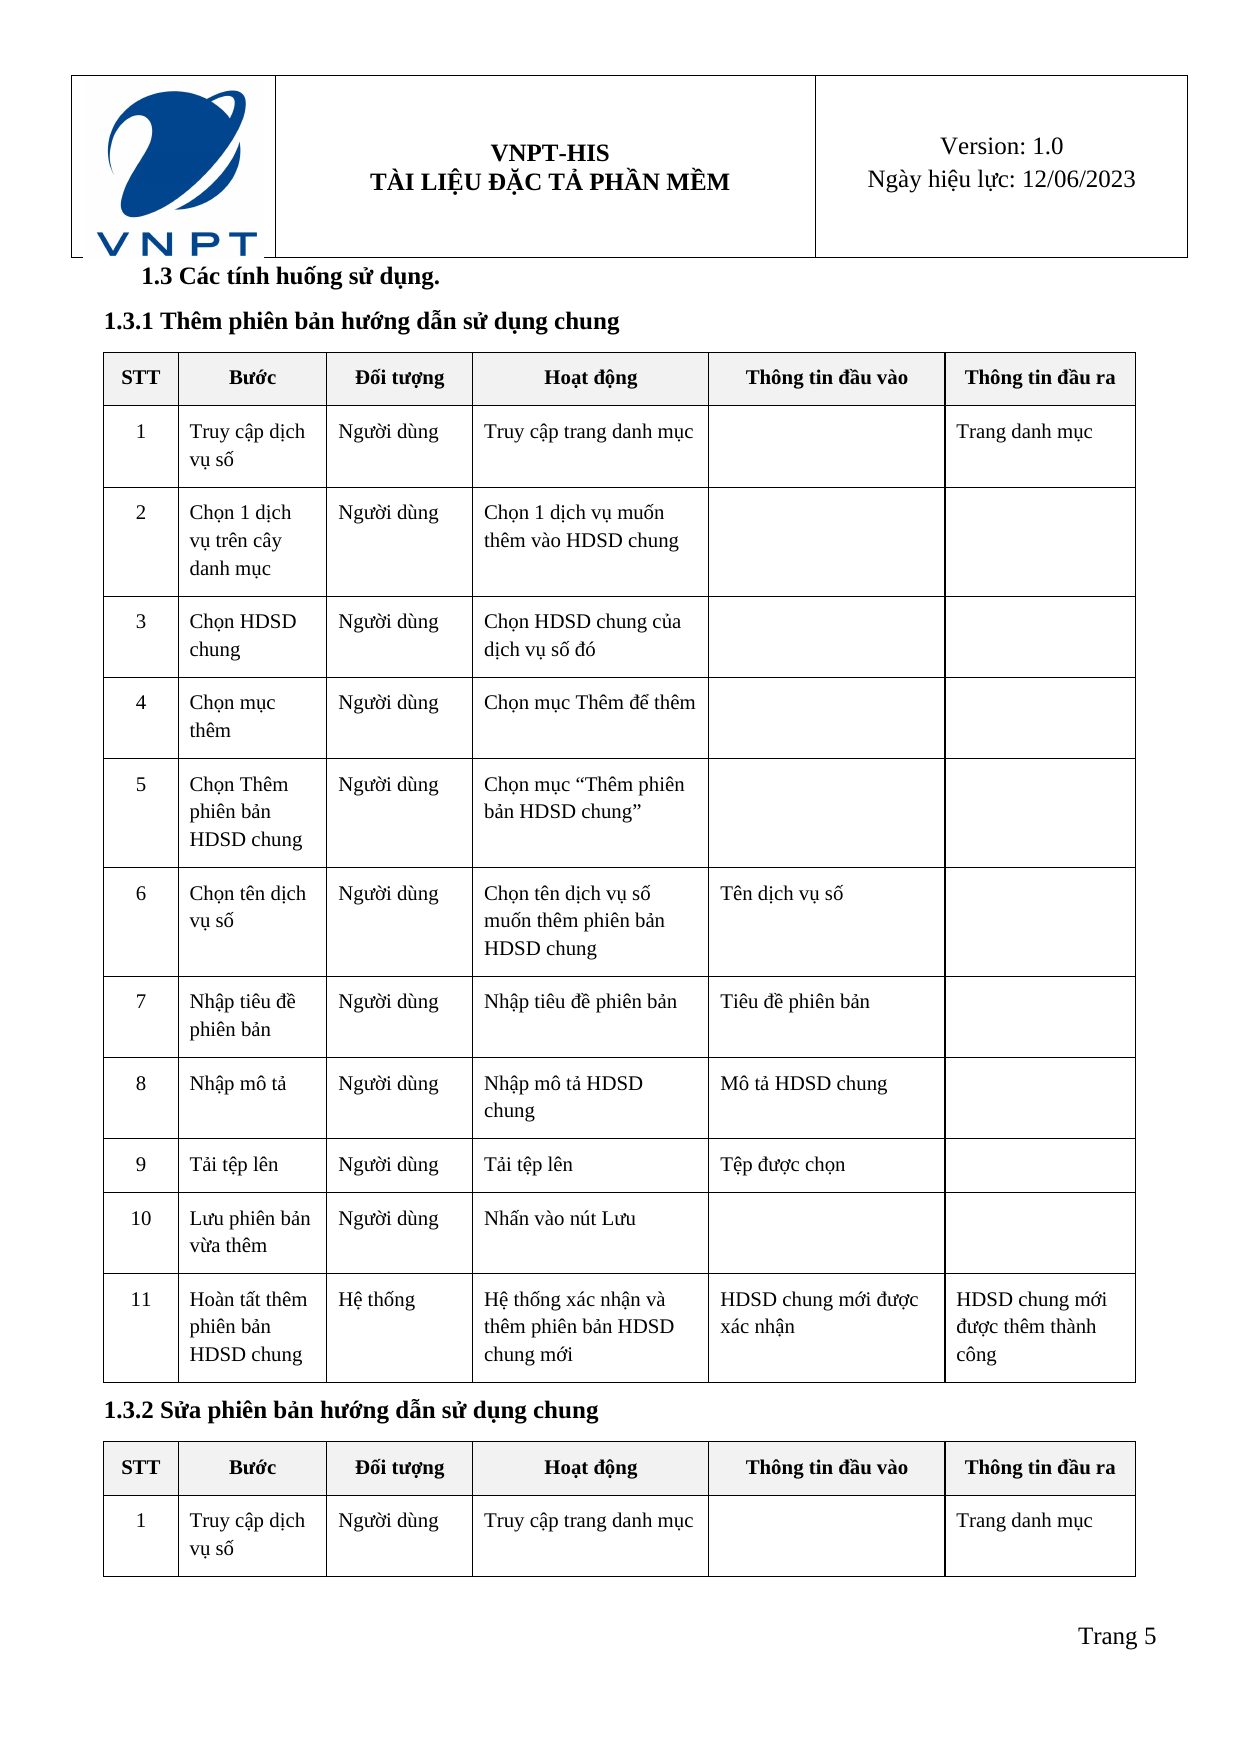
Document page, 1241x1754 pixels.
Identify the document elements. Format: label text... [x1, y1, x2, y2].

table_cell Chọn tên dịch vụ số muốn thêm phiên bản HDSD chung [473, 868, 708, 976]
table_header Thông tin đầu vào [709, 1442, 944, 1495]
table_cell 10 [104, 1193, 178, 1273]
table_cell [946, 868, 1135, 976]
table_cell Nhập mô tả [179, 1058, 326, 1138]
table_cell 2 [104, 488, 178, 596]
table_cell [946, 1139, 1135, 1192]
table_cell Người dùng [327, 1058, 472, 1138]
subtitle 1.3.2 Sửa phiên bản hướng dẫn sử dụng chung [103, 1396, 1156, 1424]
table_cell [709, 1496, 944, 1576]
subtitle Các tính huống sử dụng. [141, 261, 1156, 289]
table_header Bước [179, 1442, 326, 1495]
table_cell Hệ thống xác nhận và thêm phiên bản HDSD chung mới [473, 1274, 708, 1382]
table_cell [709, 1193, 944, 1273]
table_cell 6 [104, 868, 178, 976]
table_cell Chọn Thêm phiên bản HDSD chung [179, 759, 326, 867]
table_cell Chọn 1 dịch vụ trên cây danh mục [179, 488, 326, 596]
table_cell Chọn HDSD chung của dịch vụ số đó [473, 597, 708, 677]
table_header STT [104, 353, 178, 405]
table_cell Nhập tiêu đề phiên bản [179, 977, 326, 1057]
table_cell Người dùng [327, 1139, 472, 1192]
table_cell 8 [104, 1058, 178, 1138]
table_cell Người dùng [327, 678, 472, 758]
table_cell Tiêu đề phiên bản [709, 977, 944, 1057]
table_cell Truy cập dịch vụ số [179, 406, 326, 487]
table_cell Người dùng [327, 597, 472, 677]
table_cell Người dùng [327, 759, 472, 867]
table_cell Người dùng [327, 1496, 472, 1576]
table_cell [946, 759, 1135, 867]
table_cell [709, 759, 944, 867]
table_cell Trang danh mục [946, 406, 1135, 487]
table_header Hoạt động [473, 353, 708, 405]
subtitle 1.3.1 Thêm phiên bản hướng dẫn sử dụng chung [103, 306, 1156, 335]
table_cell Người dùng [327, 868, 472, 976]
table_cell 1 [104, 1496, 178, 1576]
table_cell 5 [104, 759, 178, 867]
table_cell Tải tệp lên [473, 1139, 708, 1192]
table_header Hoạt động [473, 1442, 708, 1495]
table_cell 9 [104, 1139, 178, 1192]
table_cell Truy cập dịch vụ số [179, 1496, 326, 1576]
table_cell Truy cập trang danh mục [473, 1496, 708, 1576]
table_cell Nhập tiêu đề phiên bản [473, 977, 708, 1057]
table_cell [946, 1193, 1135, 1273]
table_cell 11 [104, 1274, 178, 1382]
table_cell Nhấn vào nút Lưu [473, 1193, 708, 1273]
table_cell [946, 1058, 1135, 1138]
table_cell Nhập mô tả HDSD chung [473, 1058, 708, 1138]
table_cell Trang danh mục [946, 1496, 1135, 1576]
table_cell 4 [104, 678, 178, 758]
table_cell [946, 977, 1135, 1057]
table_cell Người dùng [327, 977, 472, 1057]
table_cell 7 [104, 977, 178, 1057]
table_cell [946, 597, 1135, 677]
table_cell Hoàn tất thêm phiên bản HDSD chung [179, 1274, 326, 1382]
table_cell Lưu phiên bản vừa thêm [179, 1193, 326, 1273]
table_header Thông tin đầu ra [946, 353, 1135, 405]
table_header STT [104, 1442, 178, 1495]
table_cell 3 [104, 597, 178, 677]
table_cell Truy cập trang danh mục [473, 406, 708, 487]
table_cell [709, 488, 944, 596]
table_cell Chọn mục “Thêm phiên bản HDSD chung” [473, 759, 708, 867]
table_header Thông tin đầu ra [946, 1442, 1135, 1495]
table_cell Người dùng [327, 488, 472, 596]
table_cell [946, 488, 1135, 596]
table_cell Chọn tên dịch vụ số [179, 868, 326, 976]
table_cell Chọn 1 dịch vụ muốn thêm vào HDSD chung [473, 488, 708, 596]
table_cell Chọn HDSD chung [179, 597, 326, 677]
table_header Đối tượng [327, 1442, 472, 1495]
table_cell Người dùng [327, 406, 472, 487]
table_header Thông tin đầu vào [709, 353, 944, 405]
table_cell HDSD chung mới được thêm thành công [946, 1274, 1135, 1382]
table_cell Tên dịch vụ số [709, 868, 944, 976]
table_cell HDSD chung mới được xác nhận [709, 1274, 944, 1382]
table_cell [709, 406, 944, 487]
table_cell Chọn mục Thêm để thêm [473, 678, 708, 758]
table_cell [946, 678, 1135, 758]
table_header Đối tượng [327, 353, 472, 405]
picture [83, 76, 265, 258]
table_cell 1 [104, 406, 178, 487]
table_header Bước [179, 353, 326, 405]
table_cell [709, 597, 944, 677]
table_cell Tệp được chọn [709, 1139, 944, 1192]
table_cell Hệ thống [327, 1274, 472, 1382]
table_cell Chọn mục thêm [179, 678, 326, 758]
table_cell Mô tả HDSD chung [709, 1058, 944, 1138]
table_cell Người dùng [327, 1193, 472, 1273]
table_cell Tải tệp lên [179, 1139, 326, 1192]
table_cell [709, 678, 944, 758]
